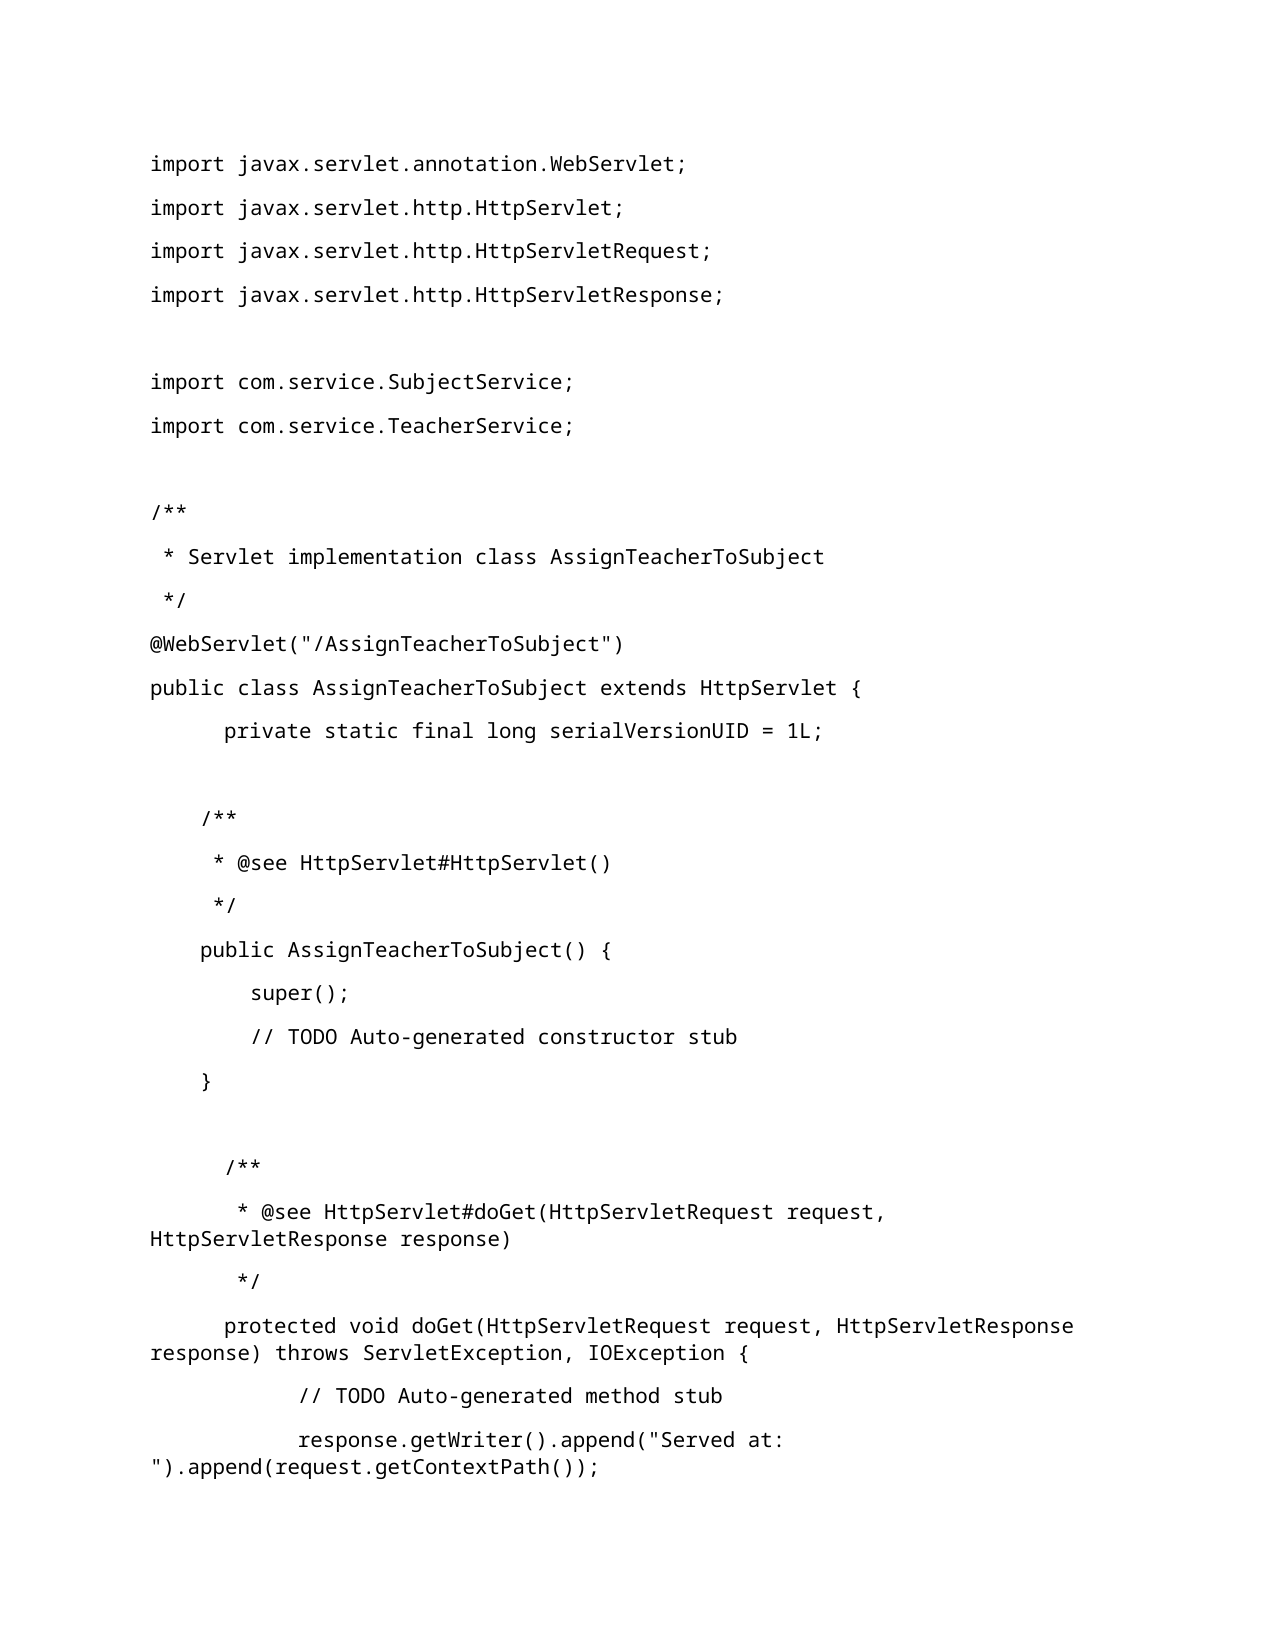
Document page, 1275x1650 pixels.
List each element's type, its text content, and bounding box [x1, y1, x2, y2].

text } [150, 1067, 1125, 1093]
text /** [150, 805, 1125, 832]
text import com.service.TeacherService; [150, 412, 1125, 439]
text /** [150, 1154, 1125, 1181]
text response.getWriter().append("Served at: ").append(request.getContextPath()); [150, 1426, 1125, 1480]
text * @see HttpServlet#HttpServlet() [150, 848, 1125, 875]
text // TODO Auto-generated method stub [150, 1382, 1125, 1409]
text * Servlet implementation class AssignTeacherToSubject [150, 543, 1125, 570]
text public AssignTeacherToSubject() { [150, 936, 1125, 963]
text @WebServlet("/AssignTeacherToSubject") [150, 630, 1125, 657]
text import javax.servlet.annotation.WebServlet; [150, 150, 1125, 177]
text /** [150, 499, 1125, 526]
text // TODO Auto-generated constructor stub [150, 1023, 1125, 1050]
text */ [150, 892, 1125, 919]
text super(); [150, 979, 1125, 1006]
text */ [150, 586, 1125, 613]
text public class AssignTeacherToSubject extends HttpServlet { [150, 674, 1125, 701]
text import com.service.SubjectService; [150, 368, 1125, 395]
text private static final long serialVersionUID = 1L; [150, 717, 1125, 744]
text protected void doGet(HttpServletRequest request, HttpServletResponse response) throws ServletException, IOException { [150, 1312, 1125, 1366]
text */ [150, 1268, 1125, 1295]
text import javax.servlet.http.HttpServletRequest; [150, 237, 1125, 264]
text import javax.servlet.http.HttpServlet; [150, 194, 1125, 221]
text * @see HttpServlet#doGet(HttpServletRequest request, HttpServletResponse response) [150, 1197, 1125, 1251]
text import javax.servlet.http.HttpServletResponse; [150, 281, 1125, 308]
